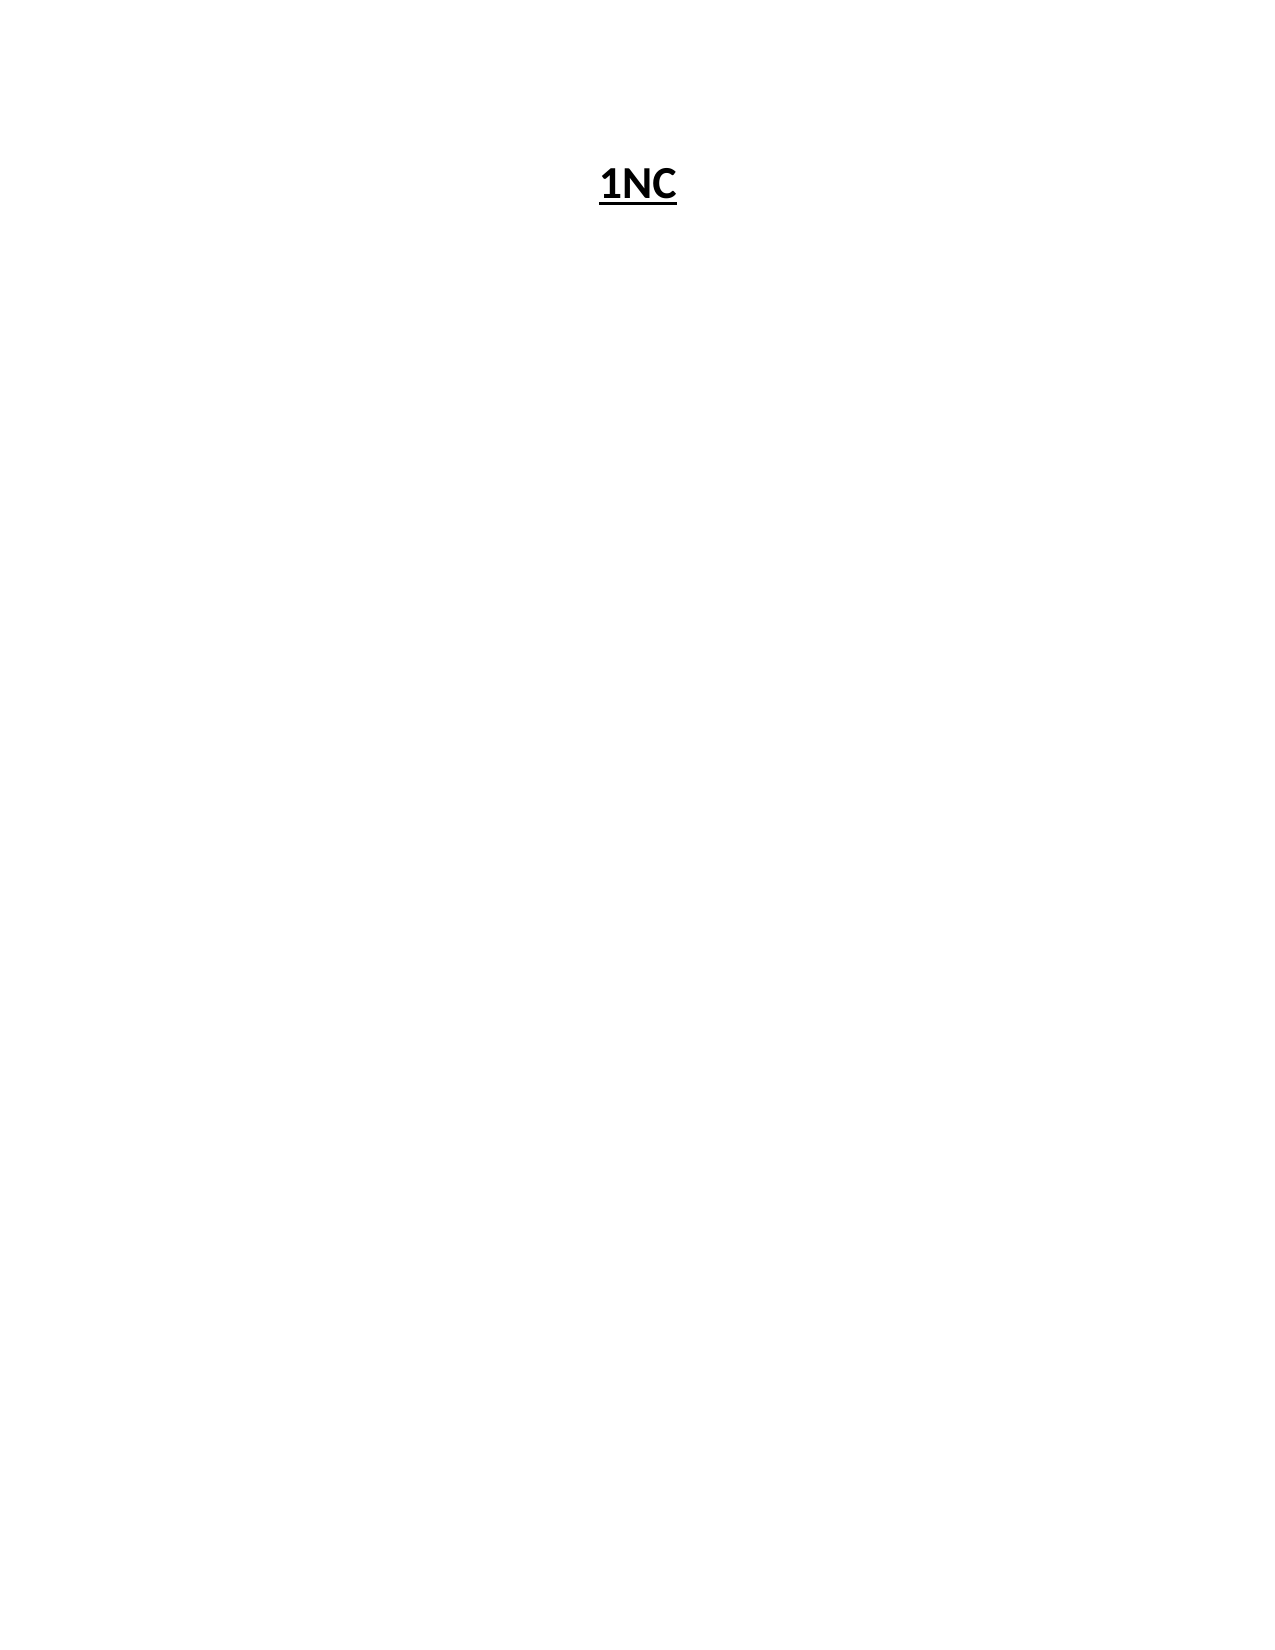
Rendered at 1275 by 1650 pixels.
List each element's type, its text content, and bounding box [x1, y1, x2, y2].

subtitle 1NC [150, 154, 1125, 210]
